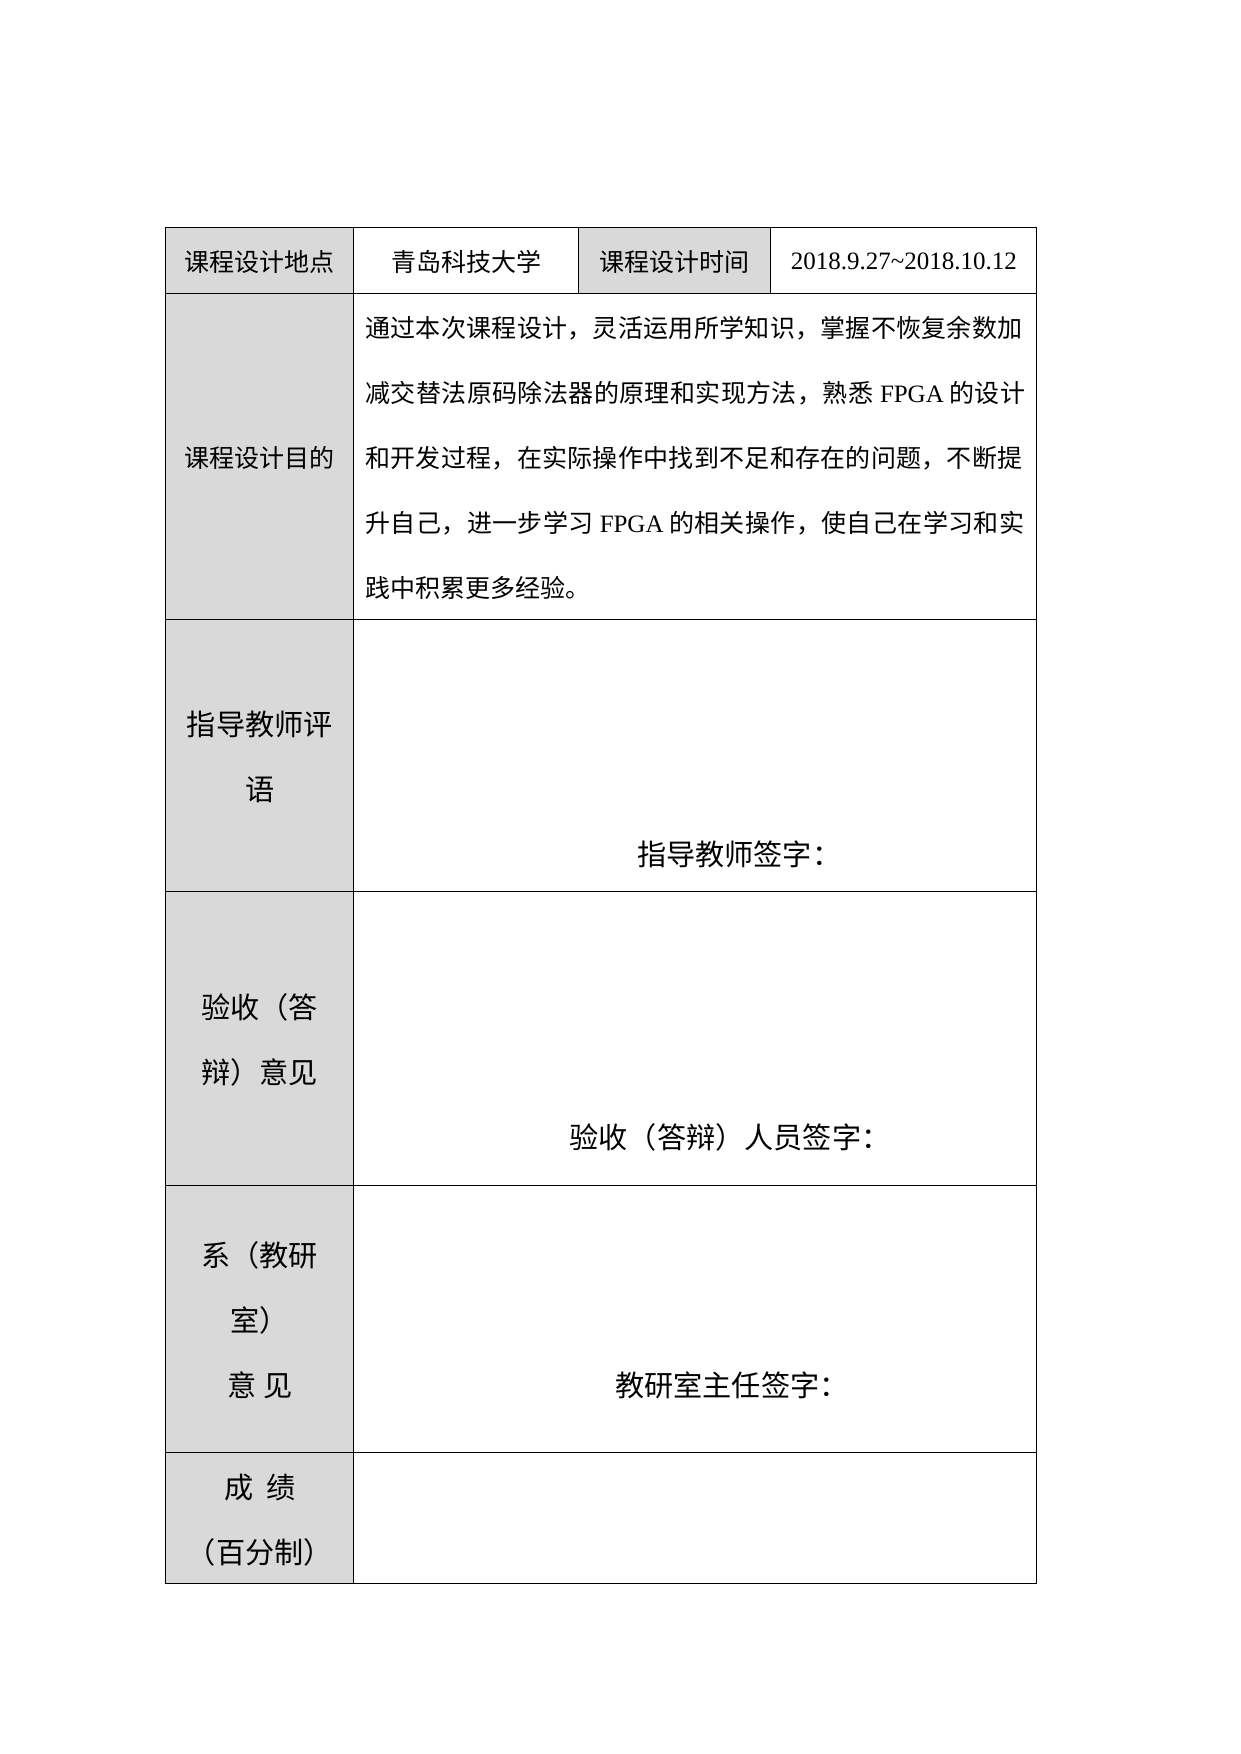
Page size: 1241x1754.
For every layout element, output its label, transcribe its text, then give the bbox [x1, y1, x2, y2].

table_header 课程设计地点 [166, 228, 353, 293]
table_cell 课程设计目的 [166, 294, 353, 619]
table_cell 验收（答辩）意见 [166, 892, 353, 1185]
table_header 2018.9.27~2018.10.12 [771, 228, 1036, 293]
table_cell 系（教研室） 意 见 [166, 1186, 353, 1452]
table_cell 指导教师评语 [166, 620, 353, 891]
table_cell 教研室主任签字： [354, 1186, 1036, 1452]
table_cell 指导教师签字： [354, 620, 1036, 891]
table_cell 通过本次课程设计，灵活运用所学知识，掌握不恢复余数加减交替法原码除法器的原理和实现方法，熟悉FPGA的设计和开发过程，在实际操作中找到不足和存在的问题，不断提升自己，进一步学习FPGA的相关操作，使自己在学习和实践中积累更多经验。 [354, 294, 1036, 619]
table_cell 成 绩 （百分制） [166, 1453, 353, 1583]
table_header 青岛科技大学 [354, 228, 578, 293]
table_cell [354, 1453, 1036, 1583]
table_cell 验收（答辩）人员签字： [354, 892, 1036, 1185]
table_header 课程设计时间 [579, 228, 770, 293]
